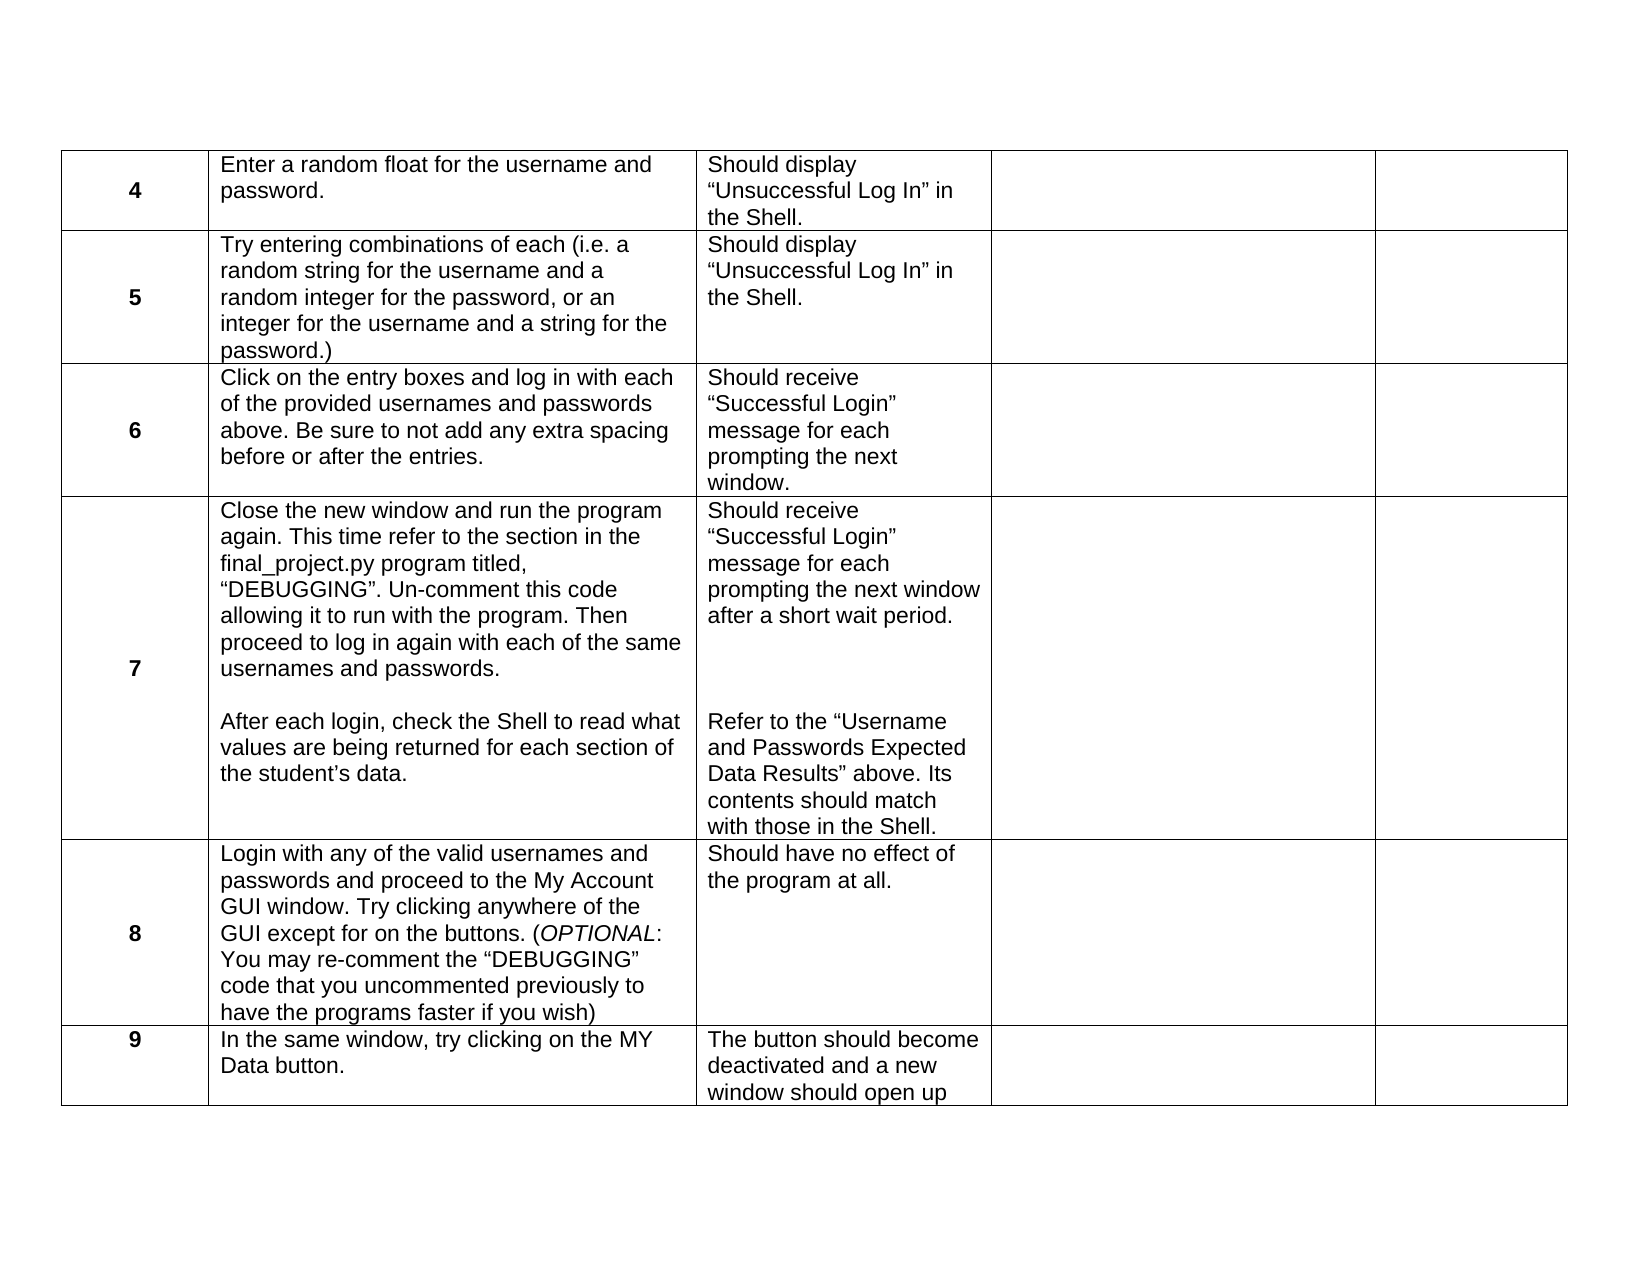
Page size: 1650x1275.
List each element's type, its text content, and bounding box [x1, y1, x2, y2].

table_cell [992, 231, 1375, 363]
table_cell [1376, 1026, 1567, 1105]
table_cell [1376, 497, 1567, 839]
table_cell Close the new window and run the program again. This time refer to the section in the final_project.py program titled, “DEBUGGING”. Un-comment this code allowing it to run with the program. Then proceed to log in again with each of the same usernames and passwords. After each login, check the Shell to read what values are being returned for each section of the student’s data. [209, 497, 696, 839]
table_cell Should receive “Successful Login” message for each prompting the next window. [697, 364, 991, 496]
table_cell Click on the entry boxes and log in with each of the provided usernames and passwords above. Be sure to not add any extra spacing before or after the entries. [209, 364, 696, 496]
table_cell 6 [62, 364, 208, 496]
table_cell [1376, 840, 1567, 1025]
table_cell 5 [62, 231, 208, 363]
table_cell [992, 1026, 1375, 1105]
table_cell [1376, 364, 1567, 496]
table_cell [992, 497, 1375, 839]
table_cell [1376, 231, 1567, 363]
table_cell Enter a random float for the username and password. [209, 151, 696, 230]
table_cell 4 [62, 151, 208, 230]
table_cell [697, 151, 991, 230]
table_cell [697, 231, 991, 363]
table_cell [697, 1026, 991, 1105]
table_cell Try entering combinations of each (i.e. a random string for the username and a random integer for the password, or an integer for the username and a string for the password.) [209, 231, 696, 363]
table_cell Should have no effect of the program at all. [697, 840, 991, 1025]
table_cell 9 [62, 1026, 208, 1105]
table_cell [992, 840, 1375, 1025]
table_cell Should receive “Successful Login” message for each prompting the next window after a short wait period. Refer to the “Username and Passwords Expected Data Results” above. Its contents should match with those in the Shell. [697, 497, 991, 839]
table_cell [209, 1026, 696, 1105]
table_cell 8 [62, 840, 208, 1025]
table_cell Login with any of the valid usernames and passwords and proceed to the My Account GUI window. Try clicking anywhere of the GUI except for on the buttons. (OPTIONAL: You may re-comment the “DEBUGGING” code that you uncommented previously to have the programs faster if you wish) [209, 840, 696, 1025]
table_cell 7 [62, 497, 208, 839]
table_cell [992, 151, 1375, 230]
table_cell [1376, 151, 1567, 230]
table_cell [992, 364, 1375, 496]
